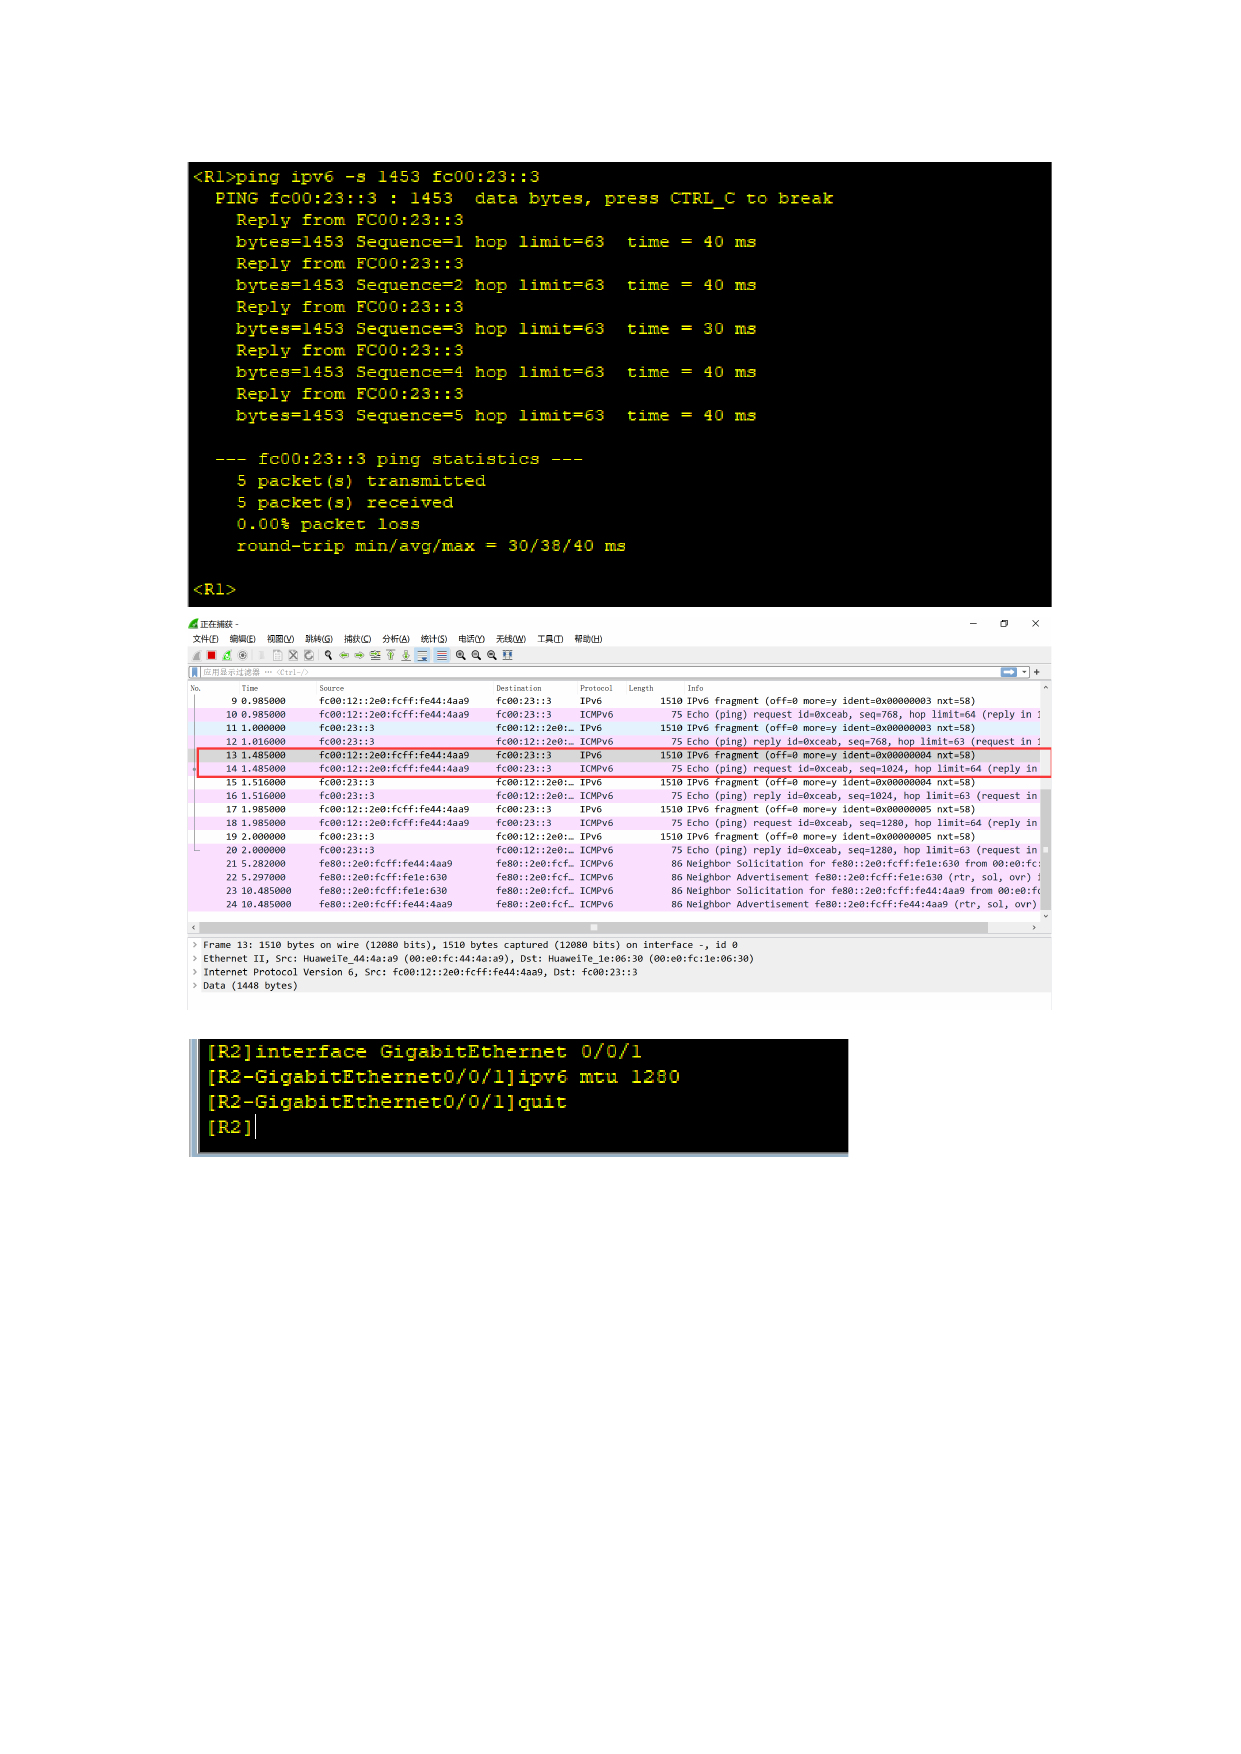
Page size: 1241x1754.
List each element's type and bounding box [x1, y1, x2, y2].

picture [187, 1039, 849, 1157]
picture [187, 162, 1052, 607]
picture [187, 617, 1052, 1010]
